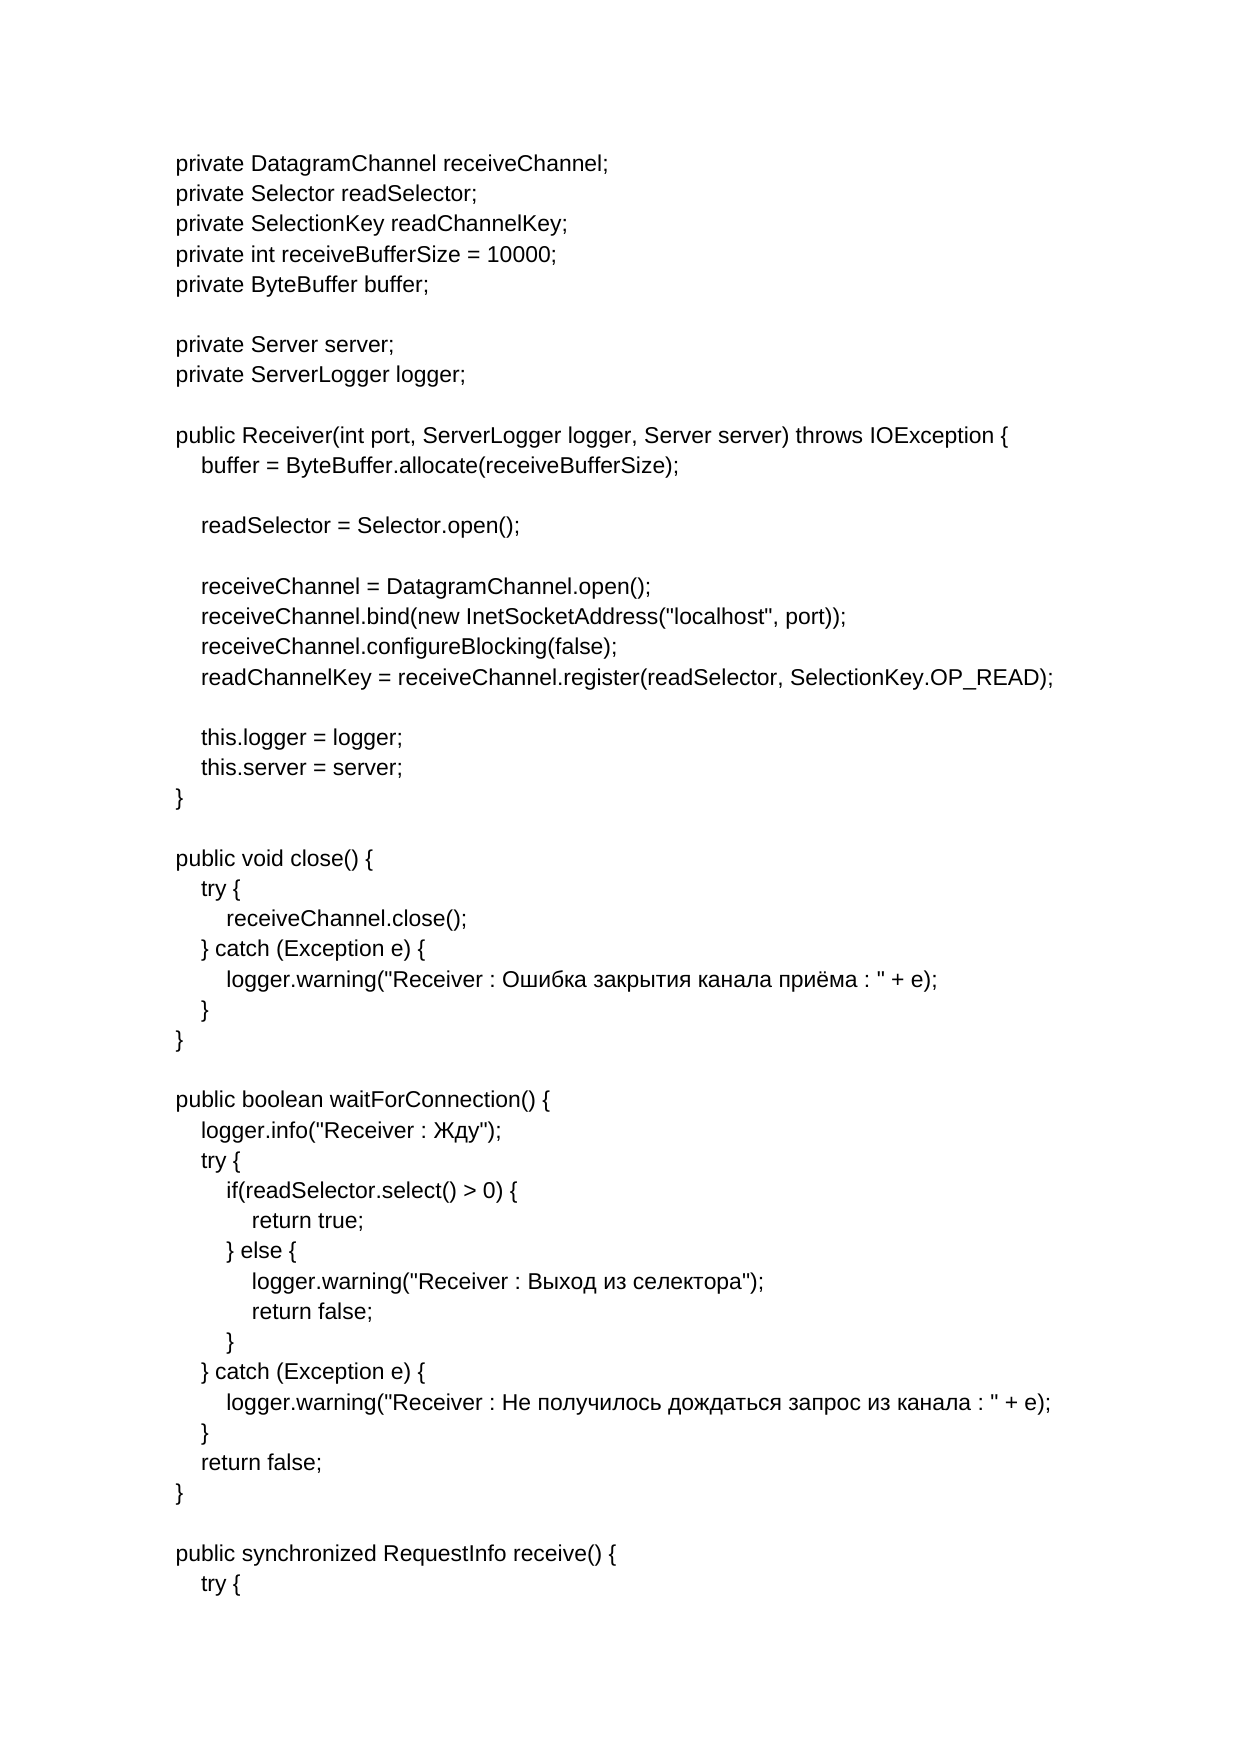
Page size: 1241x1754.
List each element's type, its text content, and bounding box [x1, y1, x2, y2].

text logger.info("Receiver : Жду"); [150, 1117, 1090, 1143]
text private int receiveBufferSize = 10000; [150, 241, 1090, 267]
text private ServerLogger logger; [150, 361, 1090, 388]
text readChannelKey = receiveChannel.register(readSelector, SelectionKey.OP_READ); [150, 663, 1090, 690]
text return true; [150, 1207, 1090, 1234]
text } [150, 996, 1090, 1022]
text public synchronized RequestInfo receive() { [150, 1539, 1090, 1566]
text private Selector readSelector; [150, 180, 1090, 207]
text } catch (Exception e) { [150, 1358, 1090, 1385]
text private DatagramChannel receiveChannel; [150, 150, 1090, 176]
text } [150, 1479, 1090, 1506]
text private Server server; [150, 331, 1090, 358]
text receiveChannel.bind(new InetSocketAddress("localhost", port)); [150, 603, 1090, 629]
text this.server = server; [150, 754, 1090, 781]
text } else { [150, 1237, 1090, 1264]
text receiveChannel.close(); [150, 905, 1090, 932]
text buffer = ByteBuffer.allocate(receiveBufferSize); [150, 452, 1090, 478]
text this.logger = logger; [150, 724, 1090, 750]
text try { [150, 1147, 1090, 1173]
text receiveChannel = DatagramChannel.open(); [150, 573, 1090, 599]
text private SelectionKey readChannelKey; [150, 210, 1090, 237]
text receiveChannel.configureBlocking(false); [150, 633, 1090, 660]
text } [150, 1026, 1090, 1052]
text public void close() { [150, 845, 1090, 871]
text public boolean waitForConnection() { [150, 1086, 1090, 1113]
text try { [150, 875, 1090, 901]
text } [150, 1419, 1090, 1445]
text if(readSelector.select() > 0) { [150, 1177, 1090, 1203]
text logger.warning("Receiver : Ошибка закрытия канала приёма : " + e); [150, 966, 1090, 992]
text return false; [150, 1449, 1090, 1475]
text logger.warning("Receiver : Не получилось дождаться запрос из канала : " + e); [150, 1388, 1090, 1415]
text readSelector = Selector.open(); [150, 512, 1090, 539]
text } catch (Exception e) { [150, 935, 1090, 962]
text private ByteBuffer buffer; [150, 271, 1090, 297]
text return false; [150, 1298, 1090, 1324]
text } [150, 1328, 1090, 1354]
text try { [150, 1570, 1090, 1596]
text } [150, 784, 1090, 811]
text logger.warning("Receiver : Выход из селектора"); [150, 1268, 1090, 1294]
text public Receiver(int port, ServerLogger logger, Server server) throws IOException { [150, 422, 1090, 448]
